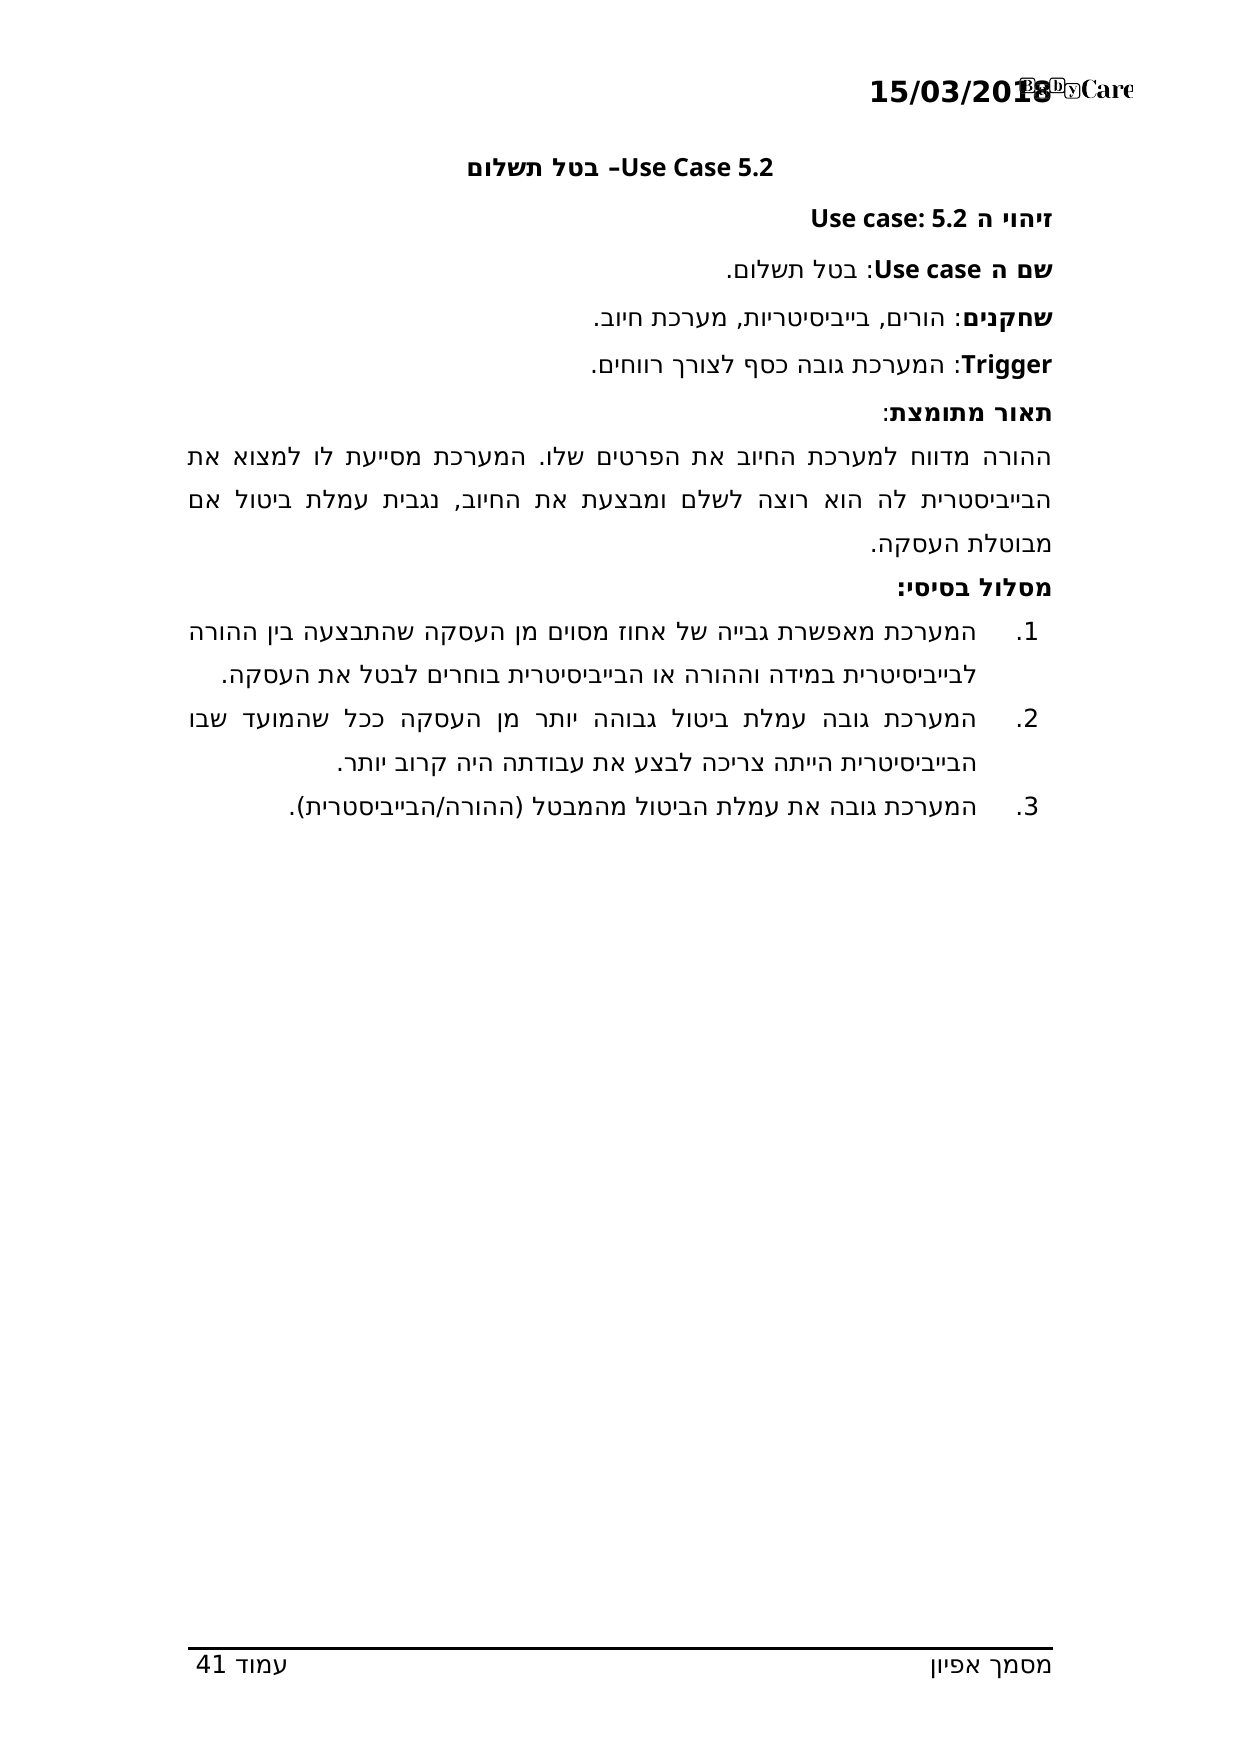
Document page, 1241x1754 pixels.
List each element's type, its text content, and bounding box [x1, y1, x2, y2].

list המערכת גובה עמלת ביטול גבוהה יותר מן העסקה ככל שהמועד שבו הבייביסיטרית הייתה צריכה לבצע את עבודתה היה קרוב יותר. [187, 704, 1015, 777]
list המערכת גובה את עמלת הביטול מהמבטל (ההורה/הבייביסטרית). [187, 792, 1015, 821]
list המערכת מאפשרת גבייה של אחוז מסוים מן העסקה שהתבצעה בין ההורה לבייביסיטרית במידה וההורה או הבייביסיטרית בוחרים לבטל את העסקה. [187, 617, 1015, 689]
text שחקנים: הורים, בייביסיטריות, מערכת חיוב. [187, 303, 1053, 332]
text תאור מתומצת: [187, 398, 1053, 427]
text זיהוי ה Use case: 5.2 [187, 201, 1053, 235]
text Use Case 5.2– בטל תשלום [187, 150, 1053, 184]
picture [1004, 59, 1135, 116]
text מסלול בסיסי: [187, 573, 1053, 602]
text Trigger: המערכת גובה כסף לצורך רווחים. [187, 347, 1053, 381]
text שם ה Use case: בטל תשלום. [187, 252, 1053, 286]
text ההורה מדווח למערכת החיוב את הפרטים שלו. המערכת מסייעת לו למצוא את הבייביסטרית לה הוא רוצה לשלם ומבצעת את החיוב, נגבית עמלת ביטול אם מבוטלת העסקה. [187, 442, 1053, 558]
